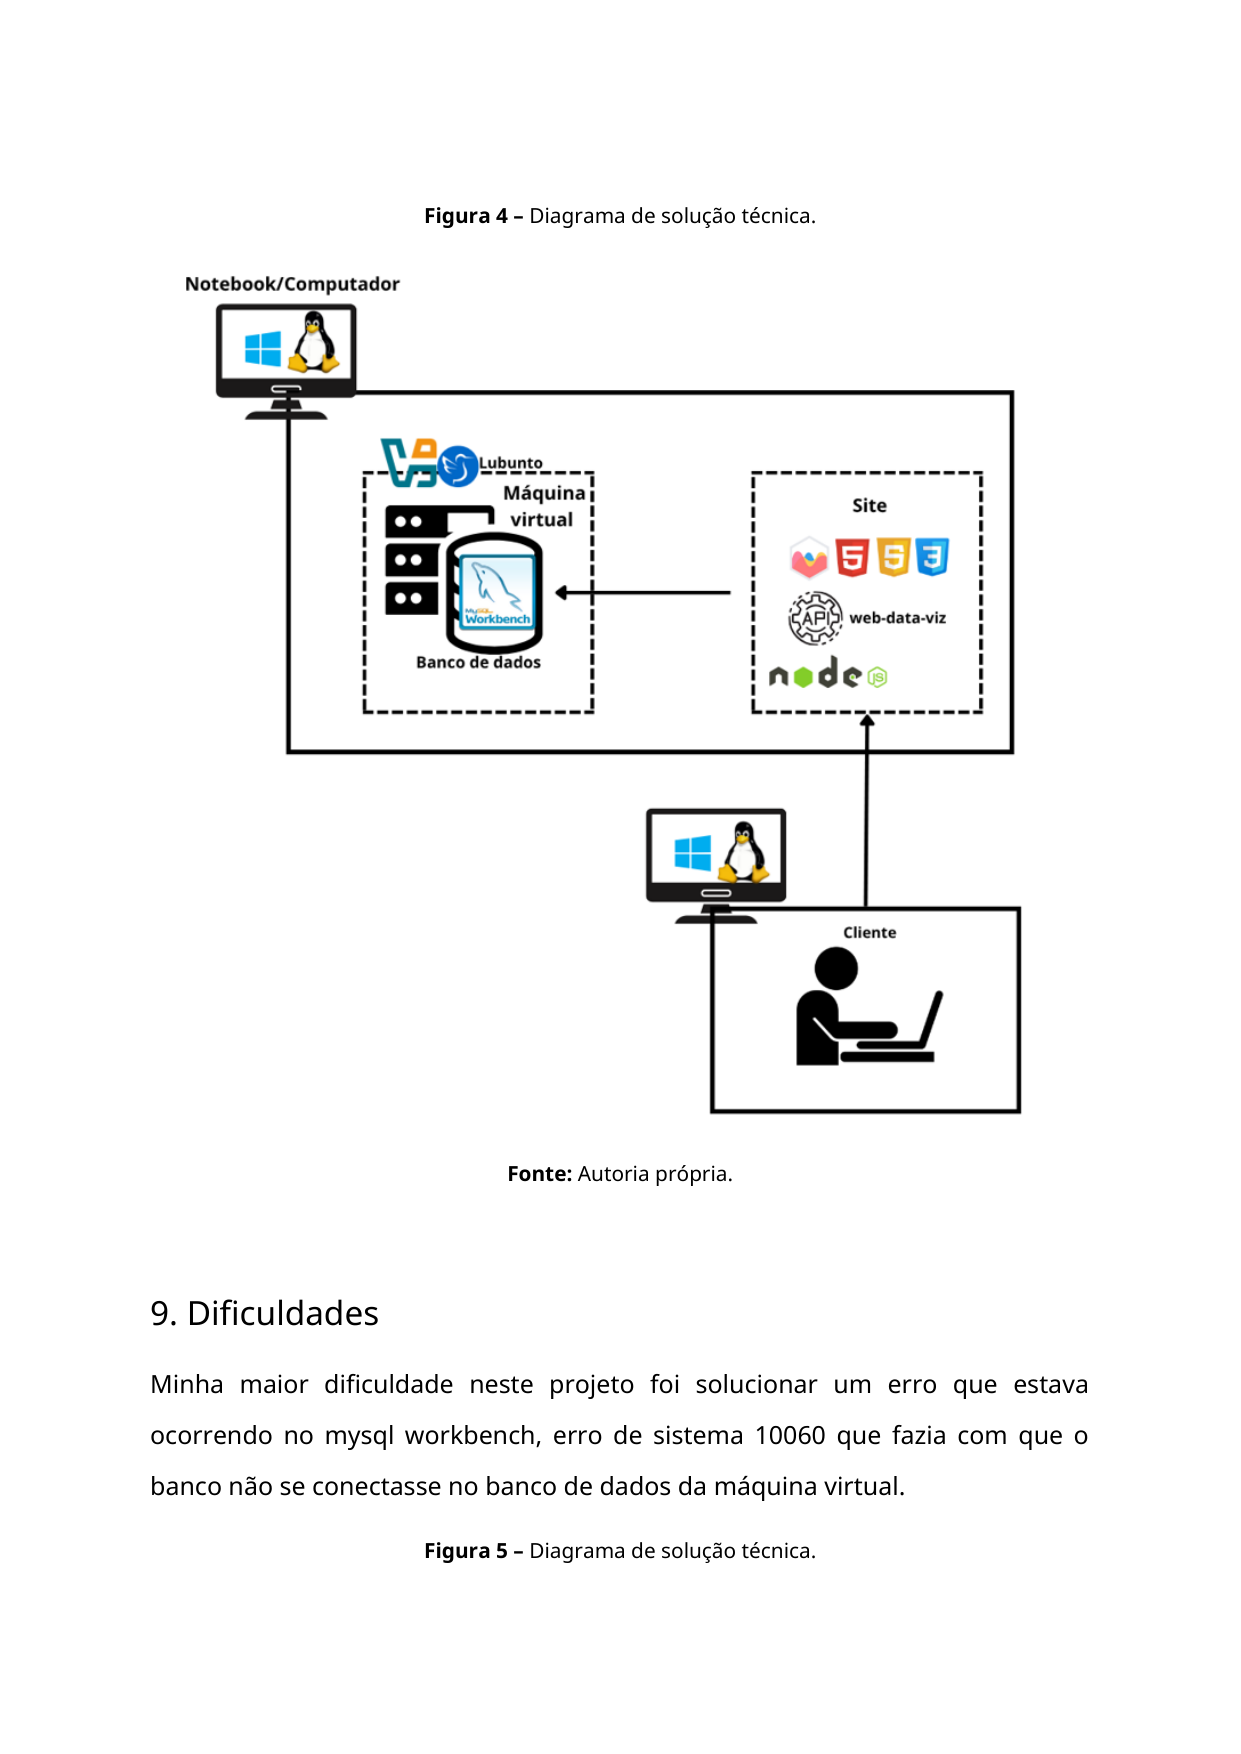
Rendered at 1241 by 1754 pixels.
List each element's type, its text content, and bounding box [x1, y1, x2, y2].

text Figura 4 – Diagrama de solução técnica. [150, 201, 1090, 229]
text Minha maior dificuldade neste projeto foi solucionar um erro que estava ocorrendo no mysql workbench, erro de sistema 10060 que fazia com que o banco não se conectasse no banco de dados da máquina virtual. [150, 1367, 1090, 1503]
text Figura 5 – Diagrama de solução técnica. [150, 1536, 1090, 1565]
subtitle 9. Dificuldades [150, 1290, 1090, 1336]
text Fonte: Autoria própria. [150, 1159, 1090, 1187]
